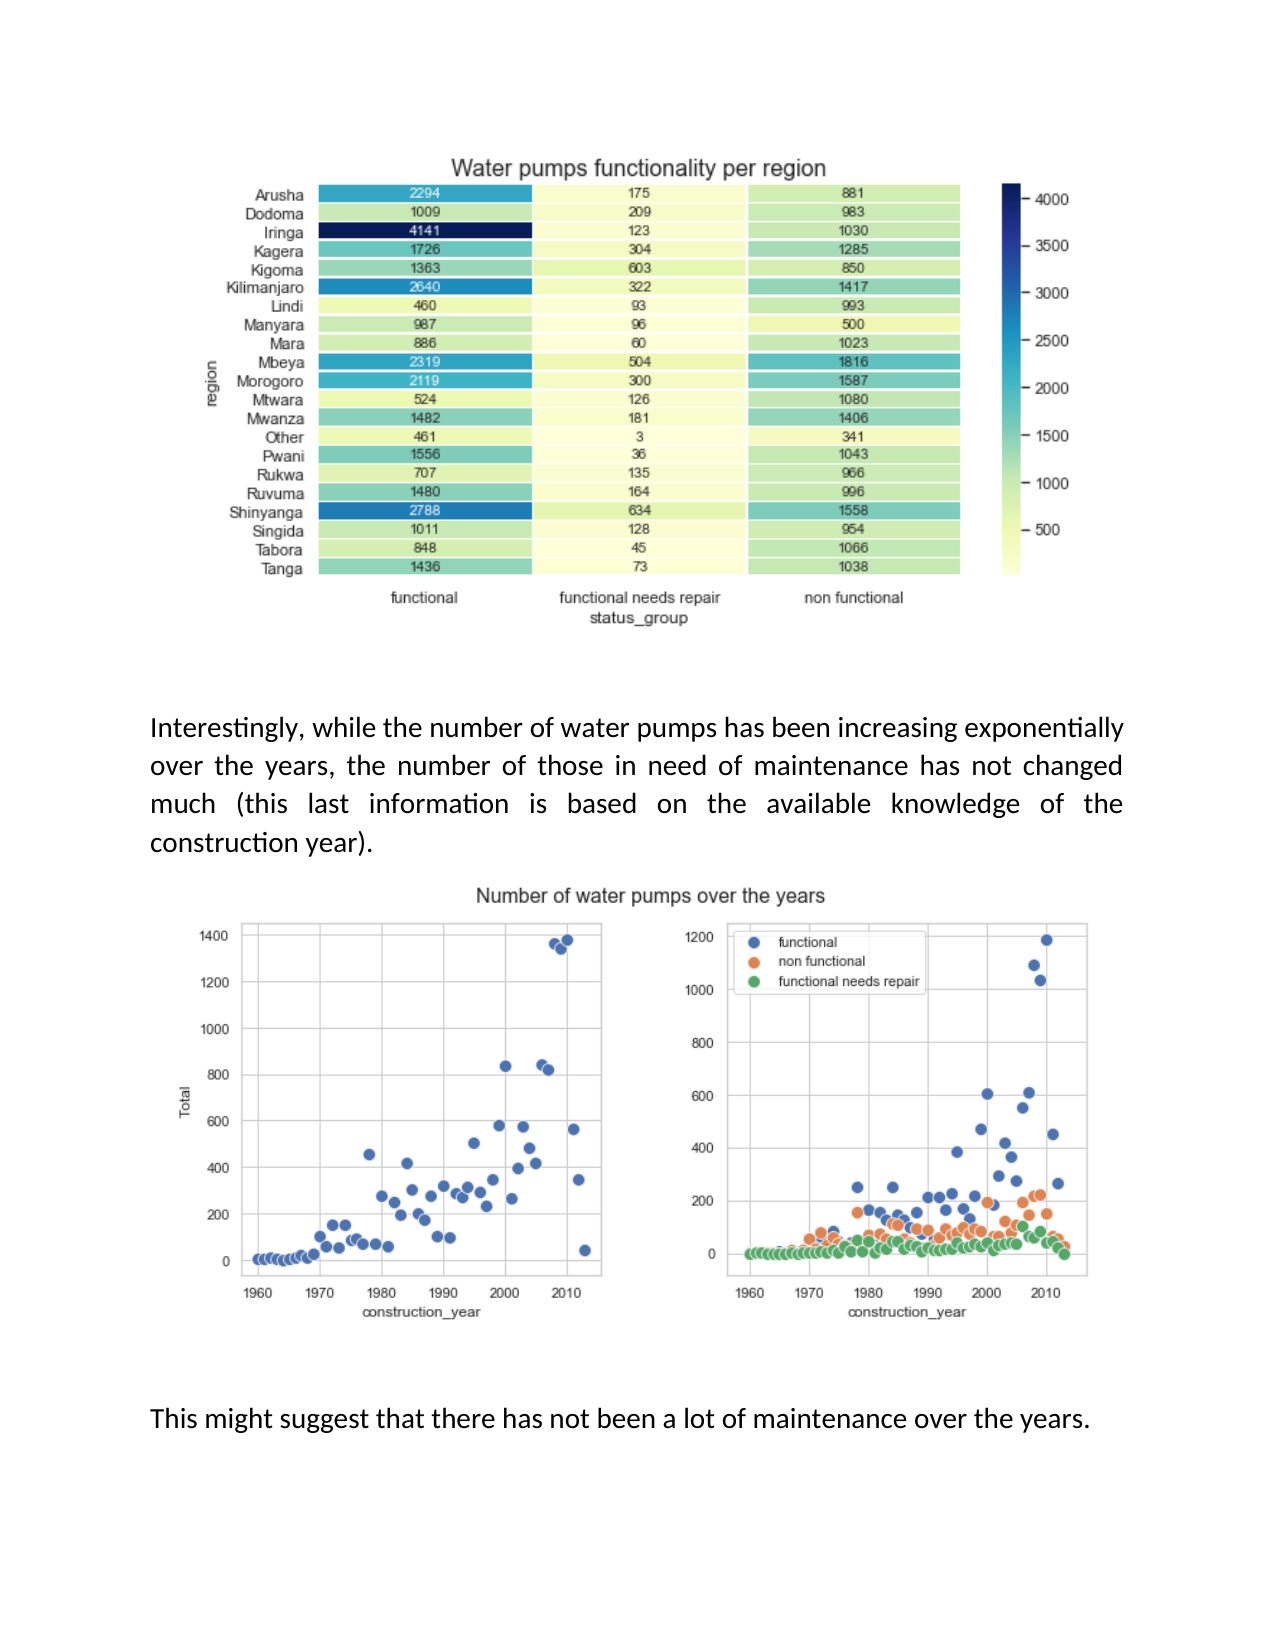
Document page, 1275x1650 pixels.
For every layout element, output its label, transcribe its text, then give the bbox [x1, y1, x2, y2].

text Interestingly, while the number of water pumps has been increasing exponentially over the years, the number of those in need of maintenance has not changed much (this last information is based on the available knowledge of the construction year). [150, 709, 1125, 860]
picture [195, 150, 1080, 635]
picture [172, 879, 1103, 1327]
text This might suggest that there has not been a lot of maintenance over the years. [150, 1400, 1125, 1436]
